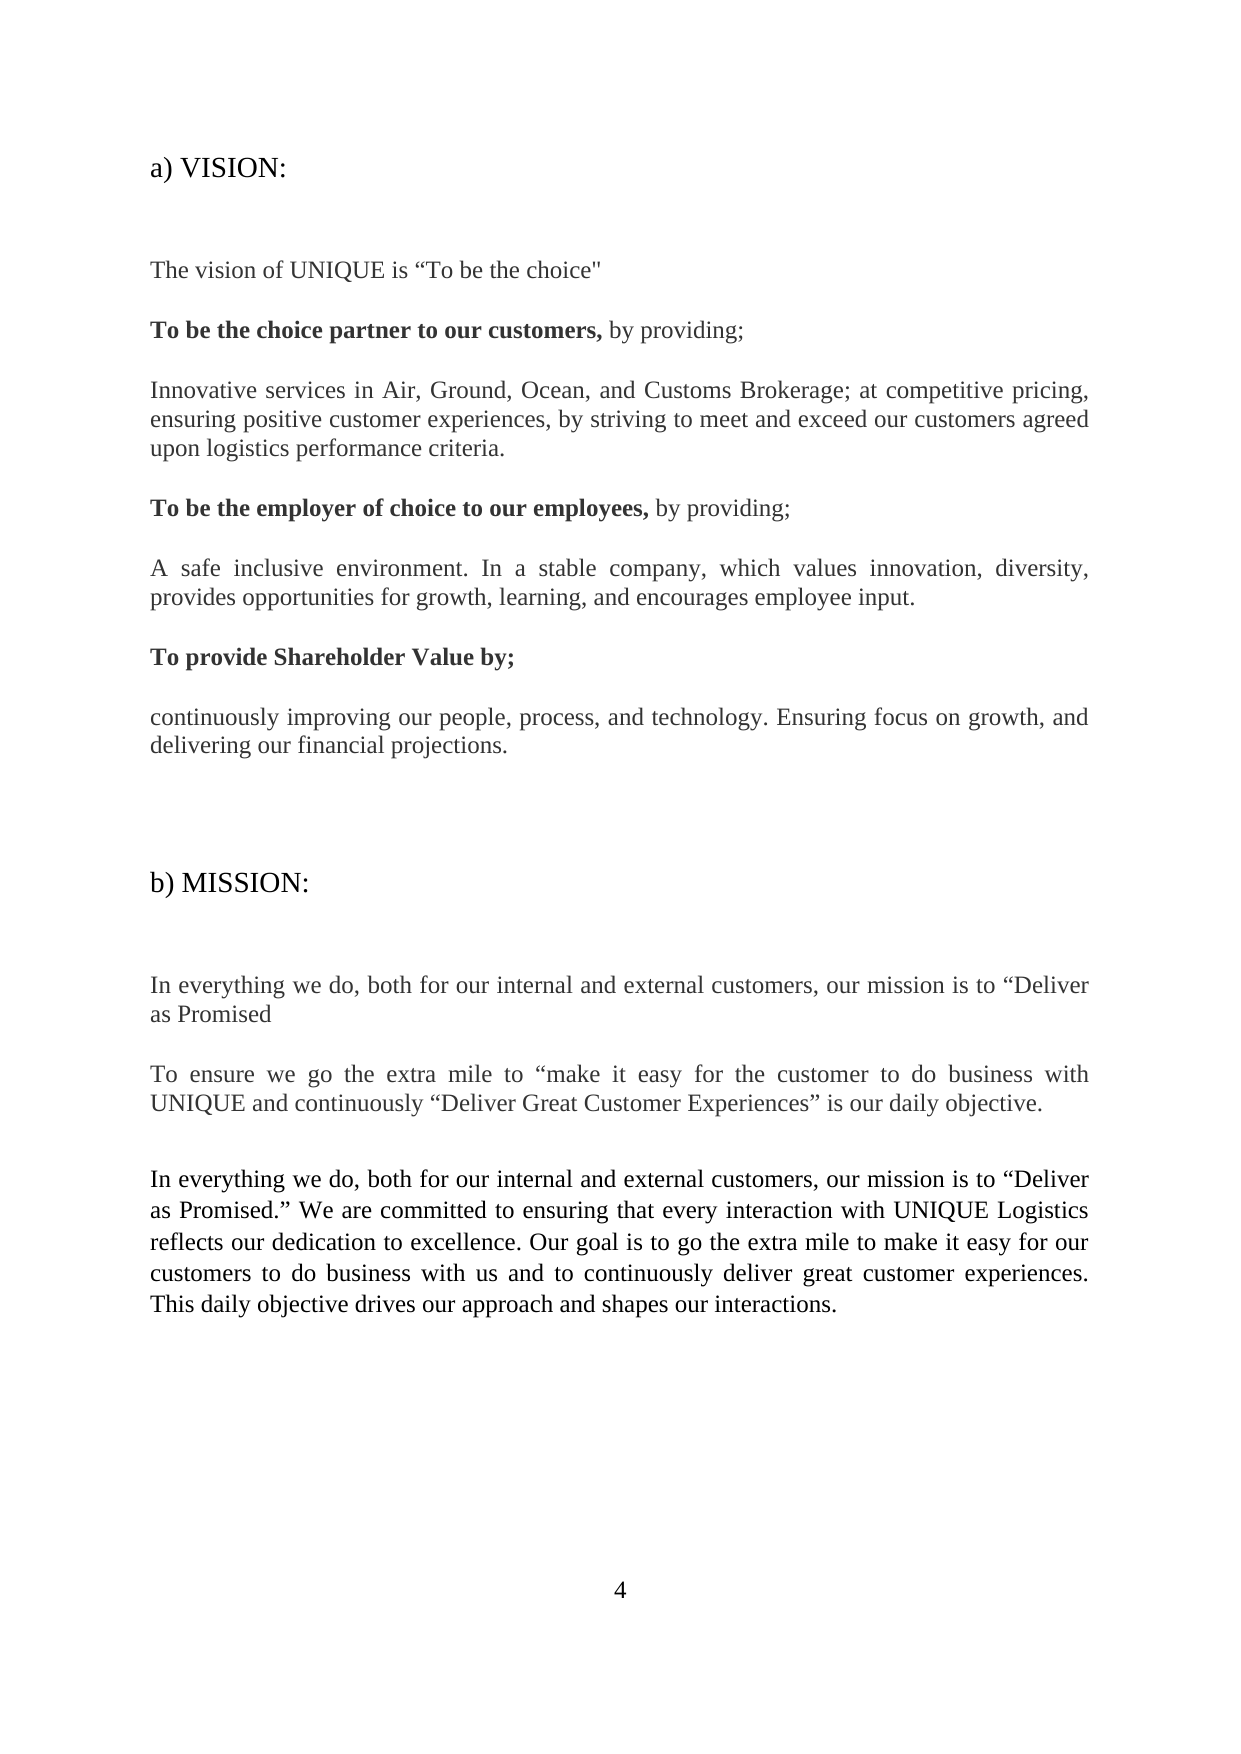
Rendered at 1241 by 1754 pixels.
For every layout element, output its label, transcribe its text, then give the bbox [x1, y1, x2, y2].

text 4 [150, 1575, 1090, 1604]
text To be the choice partner to our customers, by providing; [150, 316, 1090, 344]
text To ensure we go the extra mile to “make it easy for the customer to do business with UNIQUE and continuously “Deliver Great Customer Experiences” is our daily objective. [150, 1059, 1090, 1117]
text In everything we do, both for our internal and external customers, our mission is to “Deliver as Promised [150, 971, 1090, 1028]
text b) MISSION: [150, 865, 1090, 898]
text A safe inclusive environment. In a stable company, which values innovation, diversity, provides opportunities for growth, learning, and encourages employee input. [150, 553, 1090, 611]
text continuously improving our people, process, and technology. Ensuring focus on growth, and delivering our financial projections. [150, 702, 1090, 759]
text To be the employer of choice to our employees, by providing; [150, 493, 1090, 522]
text In everything we do, both for our internal and external customers, our mission is to “Deliver as Promised.” We are committed to ensuring that every interaction with UNIQUE Logistics reflects our dedication to excellence. Our goal is to go the extra mile to make it easy for our customers to do business with us and to continuously deliver great customer experiences. This daily objective drives our approach and shapes our interactions. [150, 1164, 1090, 1317]
text a) VISION: [150, 150, 1090, 183]
text To provide Shareholder Value by; [150, 642, 1090, 671]
text The vision of UNIQUE is “To be the choice" [150, 256, 1090, 284]
text Innovative services in Air, Ground, Ocean, and Customs Brokerage; at competitive pricing, ensuring positive customer experiences, by striving to meet and exceed our customers agreed upon logistics performance criteria. [150, 376, 1090, 462]
